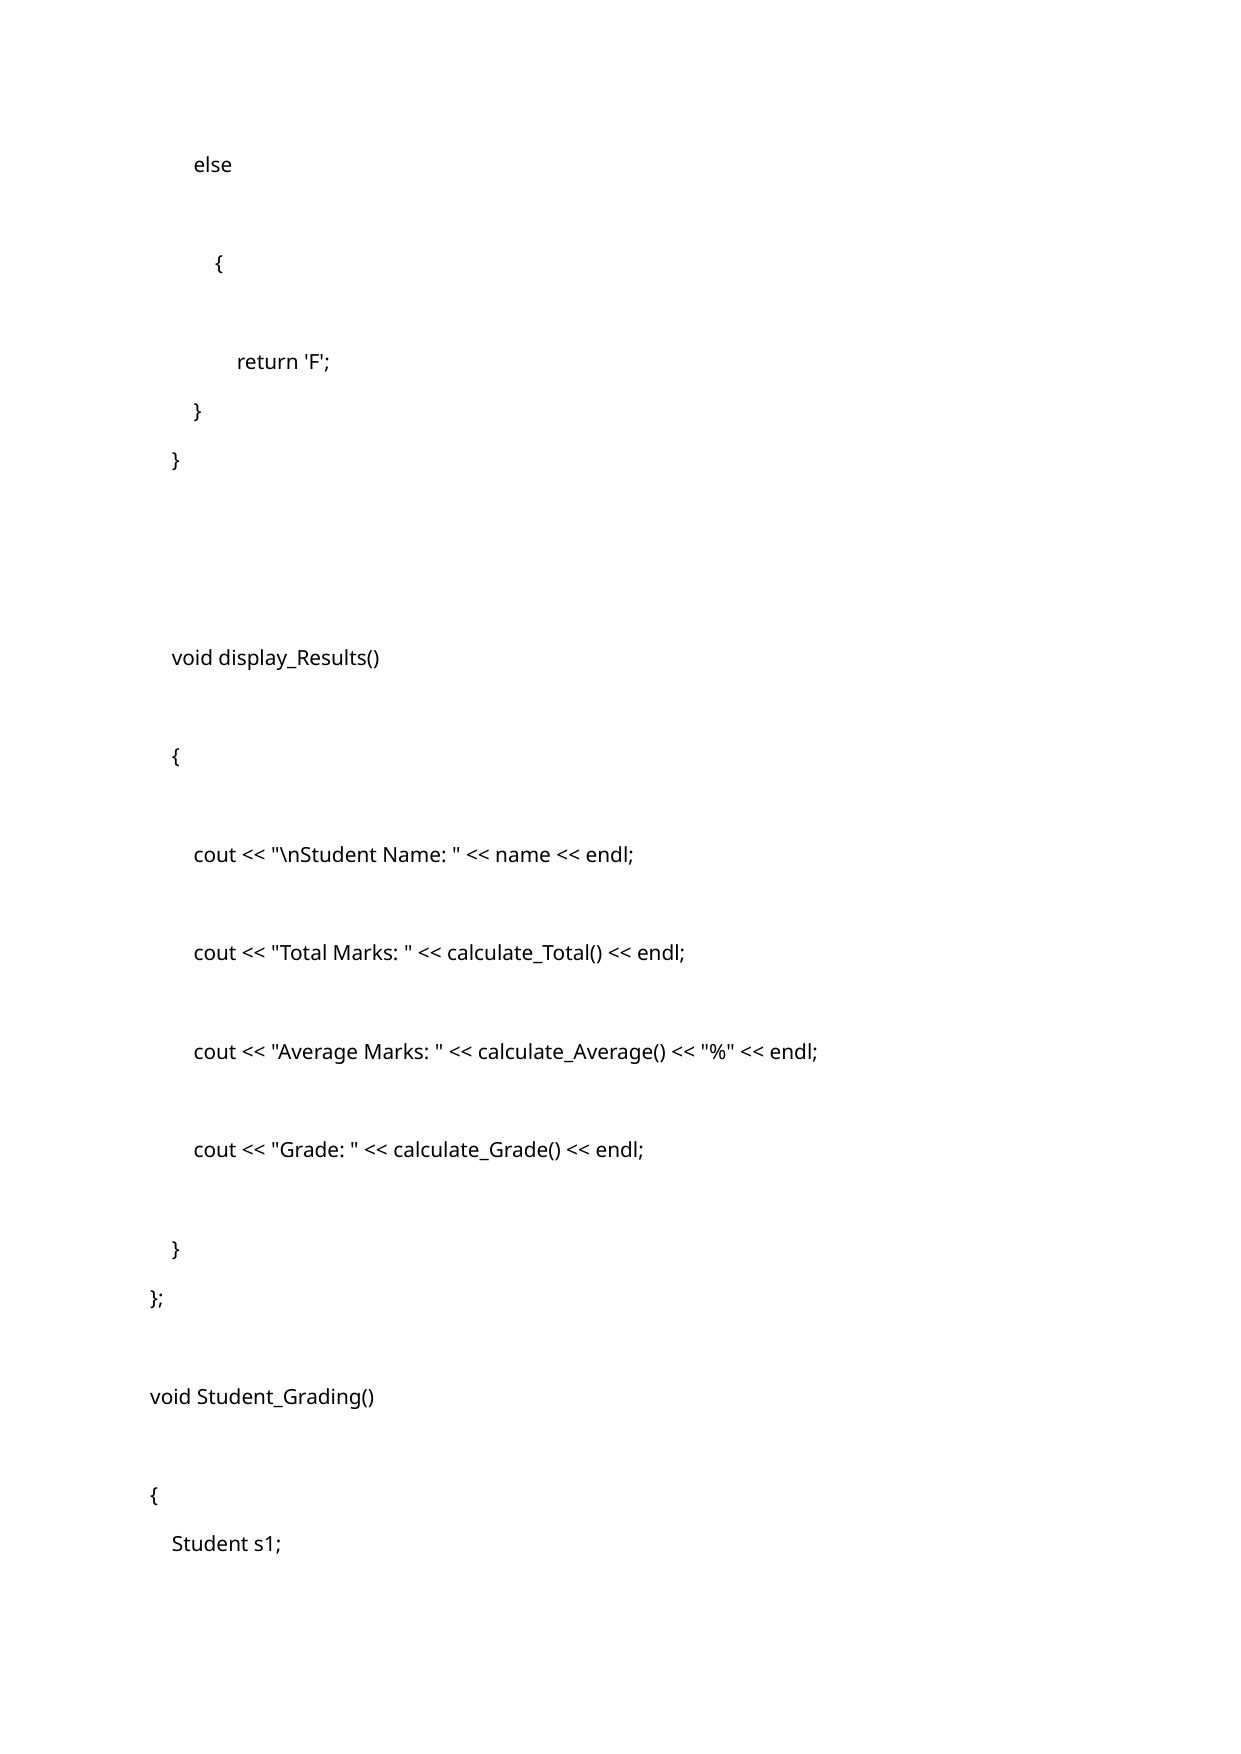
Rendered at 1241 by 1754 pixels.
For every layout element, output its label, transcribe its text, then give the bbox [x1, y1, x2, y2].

text Student s1; [150, 1529, 1090, 1558]
text } [150, 396, 1090, 425]
text } [150, 446, 1090, 474]
text cout << "Total Marks: " << calculate_Total() << endl; [150, 938, 1090, 967]
text cout << "\nStudent Name: " << name << endl; [150, 840, 1090, 868]
text void display_Results() [150, 643, 1090, 671]
text void Student_Grading() [150, 1382, 1090, 1410]
text cout << "Grade: " << calculate_Grade() << endl; [150, 1135, 1090, 1164]
text } [150, 1234, 1090, 1262]
text { [150, 741, 1090, 770]
text { [150, 248, 1090, 277]
text cout << "Average Marks: " << calculate_Average() << "%" << endl; [150, 1037, 1090, 1065]
text { [150, 1480, 1090, 1509]
text }; [150, 1283, 1090, 1312]
text else [150, 150, 1090, 178]
text return 'F'; [150, 347, 1090, 376]
